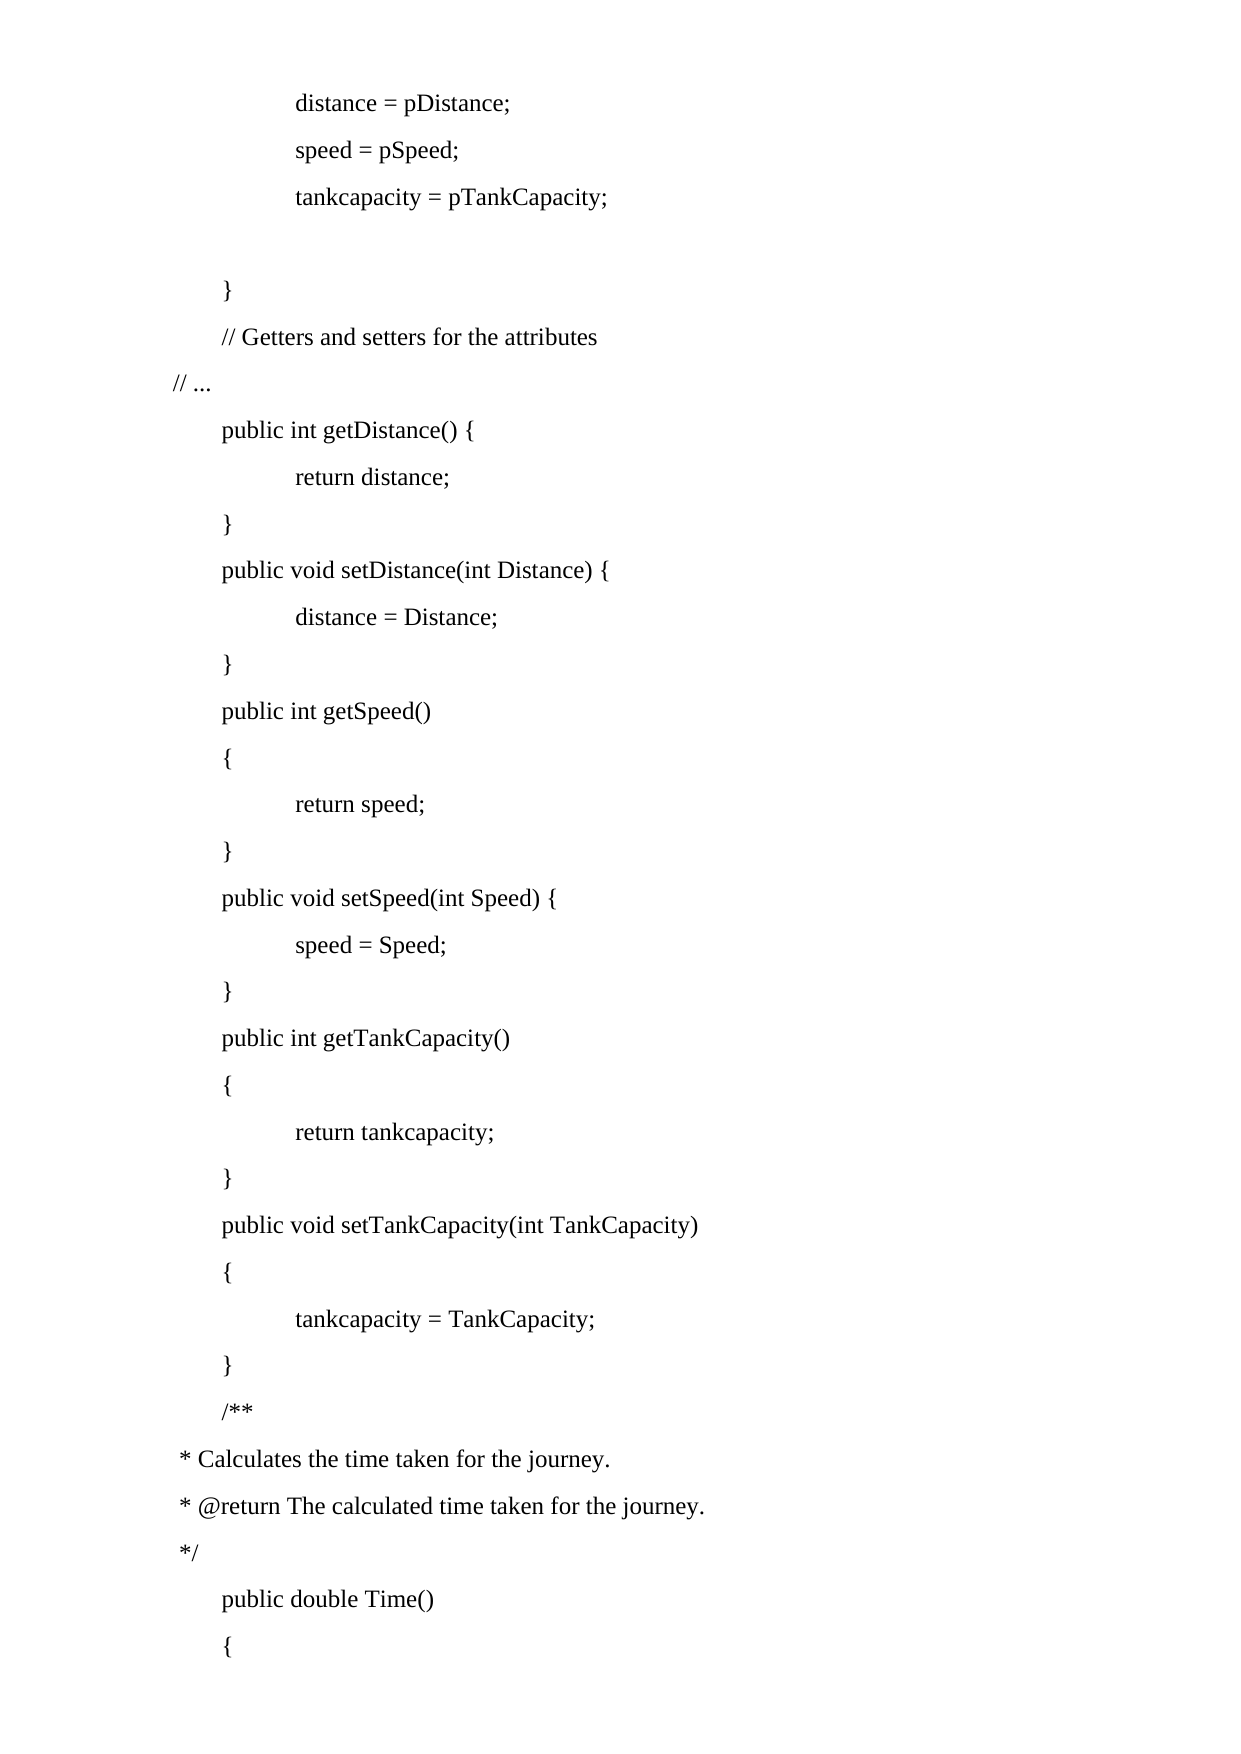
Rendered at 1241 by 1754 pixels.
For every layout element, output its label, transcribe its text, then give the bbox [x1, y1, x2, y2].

text public int getDistance() { [148, 415, 1152, 444]
text speed = pSpeed; [148, 135, 1152, 164]
text // ... [148, 368, 1152, 397]
text return distance; [148, 462, 1152, 491]
text return speed; [148, 789, 1152, 818]
text } [148, 509, 1152, 537]
text // Getters and setters for the attributes [148, 322, 1152, 350]
text } [148, 976, 1152, 1005]
text } [148, 275, 1152, 304]
text } [148, 649, 1152, 678]
text } [148, 1351, 1152, 1379]
text } [148, 1163, 1152, 1192]
text public void setSpeed(int Speed) { [148, 883, 1152, 912]
text } [148, 836, 1152, 865]
text public void setTankCapacity(int TankCapacity) [148, 1210, 1152, 1239]
text distance = pDistance; [148, 88, 1152, 117]
text { [148, 1070, 1152, 1099]
text return tankcapacity; [148, 1117, 1152, 1146]
text * @return The calculated time taken for the journey. [148, 1491, 1152, 1520]
text tankcapacity = TankCapacity; [148, 1304, 1152, 1333]
text { [148, 1631, 1152, 1660]
text distance = Distance; [148, 602, 1152, 631]
text */ [148, 1538, 1152, 1566]
text public void setDistance(int Distance) { [148, 556, 1152, 584]
text tankcapacity = pTankCapacity; [148, 182, 1152, 211]
text speed = Speed; [148, 930, 1152, 958]
text public int getTankCapacity() [148, 1023, 1152, 1052]
text public double Time() [148, 1584, 1152, 1613]
text { [148, 743, 1152, 771]
text * Calculates the time taken for the journey. [148, 1444, 1152, 1473]
text /** [148, 1397, 1152, 1426]
text public int getSpeed() [148, 696, 1152, 724]
text { [148, 1257, 1152, 1286]
